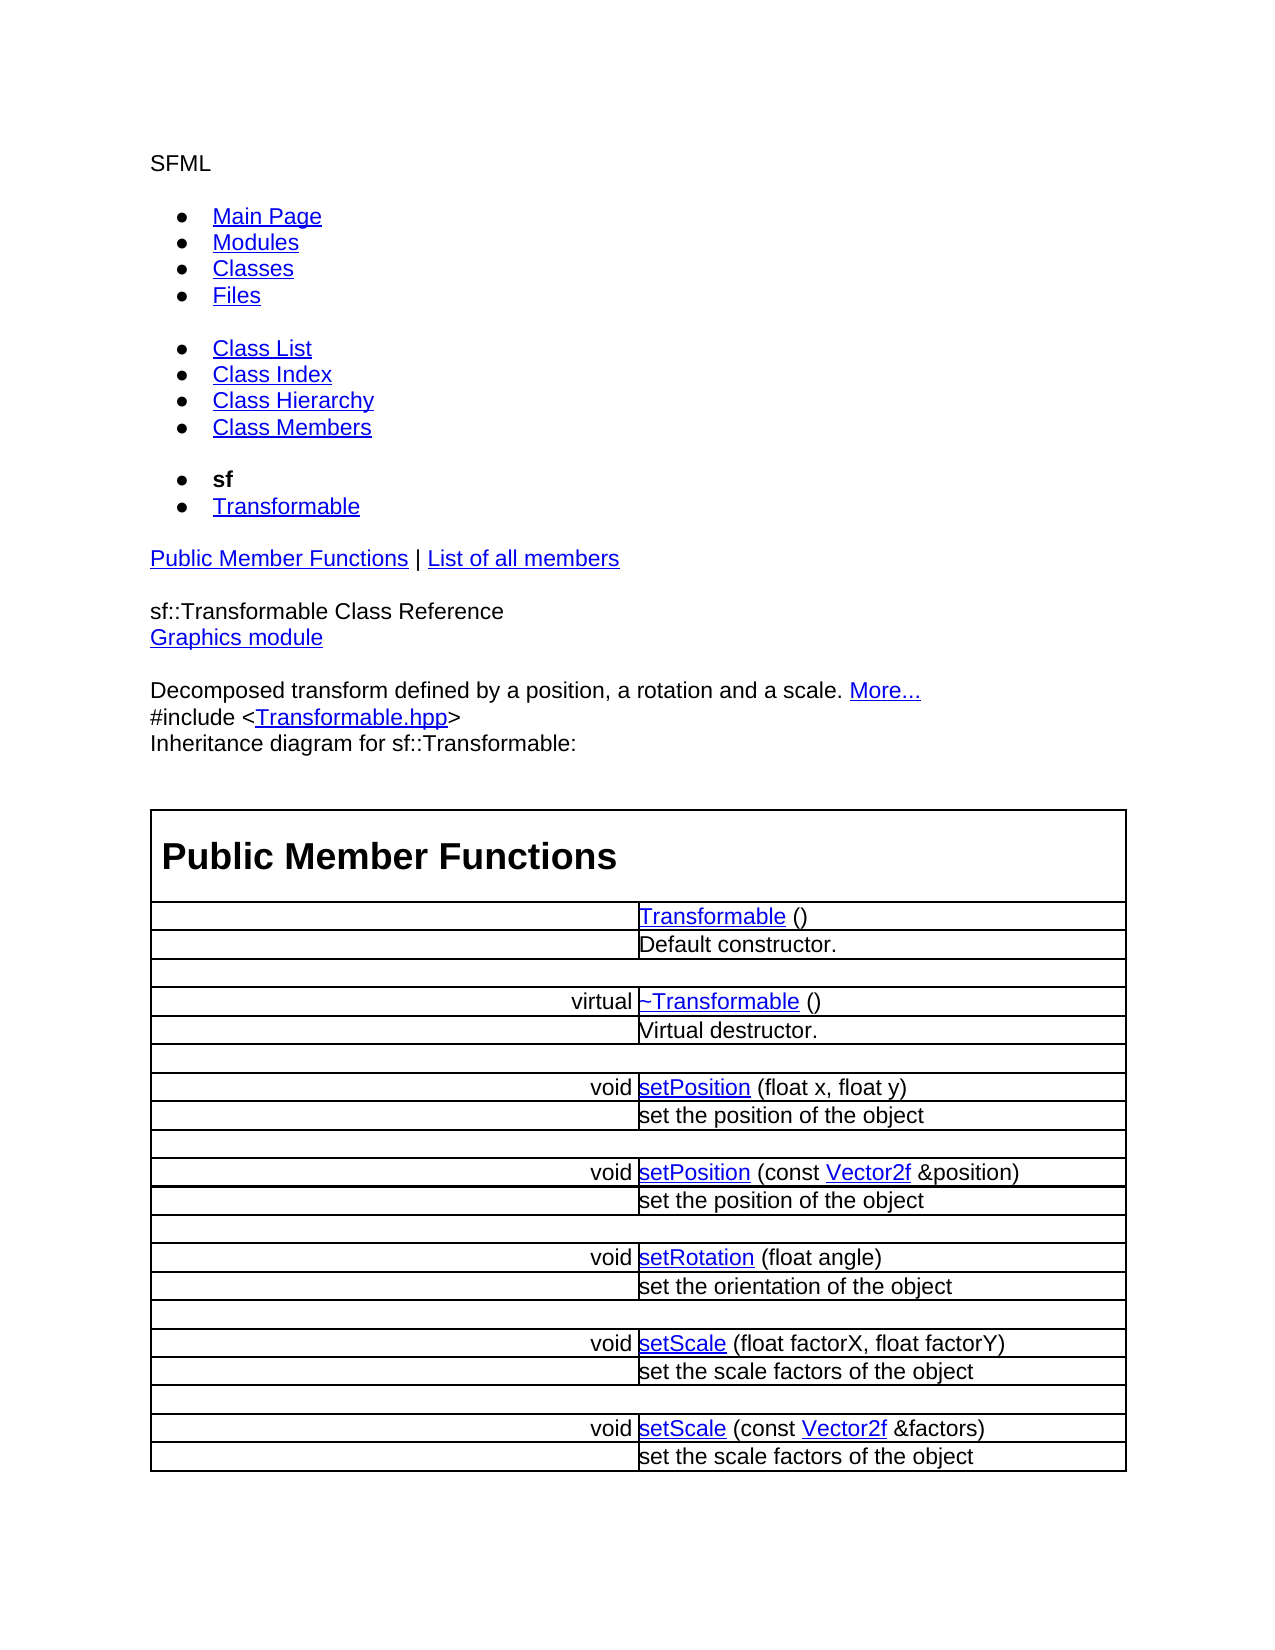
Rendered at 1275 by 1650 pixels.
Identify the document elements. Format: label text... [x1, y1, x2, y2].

table_cell void [152, 1159, 638, 1185]
table_cell [152, 1188, 638, 1214]
table_cell virtual [152, 988, 638, 1015]
table_cell [152, 1102, 638, 1128]
table_cell [152, 1017, 638, 1043]
table_cell setPosition (float x, float y) [640, 1074, 1125, 1100]
text sf::Transformable Class Reference [150, 598, 1125, 624]
list Class Index [175, 361, 1125, 387]
table_cell Transformable () [640, 903, 1125, 929]
table_cell void [152, 1244, 638, 1271]
list Class List [175, 334, 1125, 361]
table_cell void [152, 1330, 638, 1356]
list sf [175, 466, 1125, 493]
table_cell set the scale factors of the object [640, 1443, 1125, 1470]
table_header Public Member Functions [152, 811, 1125, 901]
table_cell setScale (float factorX, float factorY) [640, 1330, 1125, 1356]
table_cell [152, 1045, 1125, 1072]
table_cell void [152, 1415, 638, 1441]
list Classes [175, 255, 1125, 282]
table_cell Default constructor. [640, 931, 1125, 958]
table_cell [152, 1301, 1125, 1327]
table_cell [152, 960, 1125, 986]
list Files [175, 282, 1125, 308]
table_cell ~Transformable () [640, 988, 1125, 1015]
text SFML [150, 150, 1125, 176]
list Transformable [175, 493, 1125, 519]
table_cell void [152, 1074, 638, 1100]
table_cell [152, 903, 638, 929]
table_cell setRotation (float angle) [640, 1244, 1125, 1271]
list Main Page [175, 203, 1125, 229]
table_cell [152, 1386, 1125, 1413]
text #include <Transformable.hpp> [150, 703, 1125, 730]
text Inheritance diagram for sf::Transformable: [150, 730, 1125, 756]
table_cell Virtual destructor. [640, 1017, 1125, 1043]
table_cell [152, 1273, 638, 1299]
list Class Hierarchy [175, 387, 1125, 413]
list Modules [175, 229, 1125, 255]
table_cell [152, 1443, 638, 1470]
text Public Member Functions | List of all members [150, 545, 1125, 572]
table_cell [152, 1216, 1125, 1242]
table_cell set the scale factors of the object [640, 1358, 1125, 1384]
table_cell set the position of the object [640, 1102, 1125, 1128]
table_cell setPosition (const Vector2f &position) [640, 1159, 1125, 1185]
table_cell [152, 1131, 1125, 1157]
table_cell set the orientation of the object [640, 1273, 1125, 1299]
table_cell [152, 1358, 638, 1384]
list Class Members [175, 413, 1125, 440]
text Decomposed transform defined by a position, a rotation and a scale. More... [150, 677, 1125, 703]
text Graphics module [150, 624, 1125, 651]
table_cell set the position of the object [640, 1188, 1125, 1214]
table_cell [152, 931, 638, 958]
table_cell setScale (const Vector2f &factors) [640, 1415, 1125, 1441]
